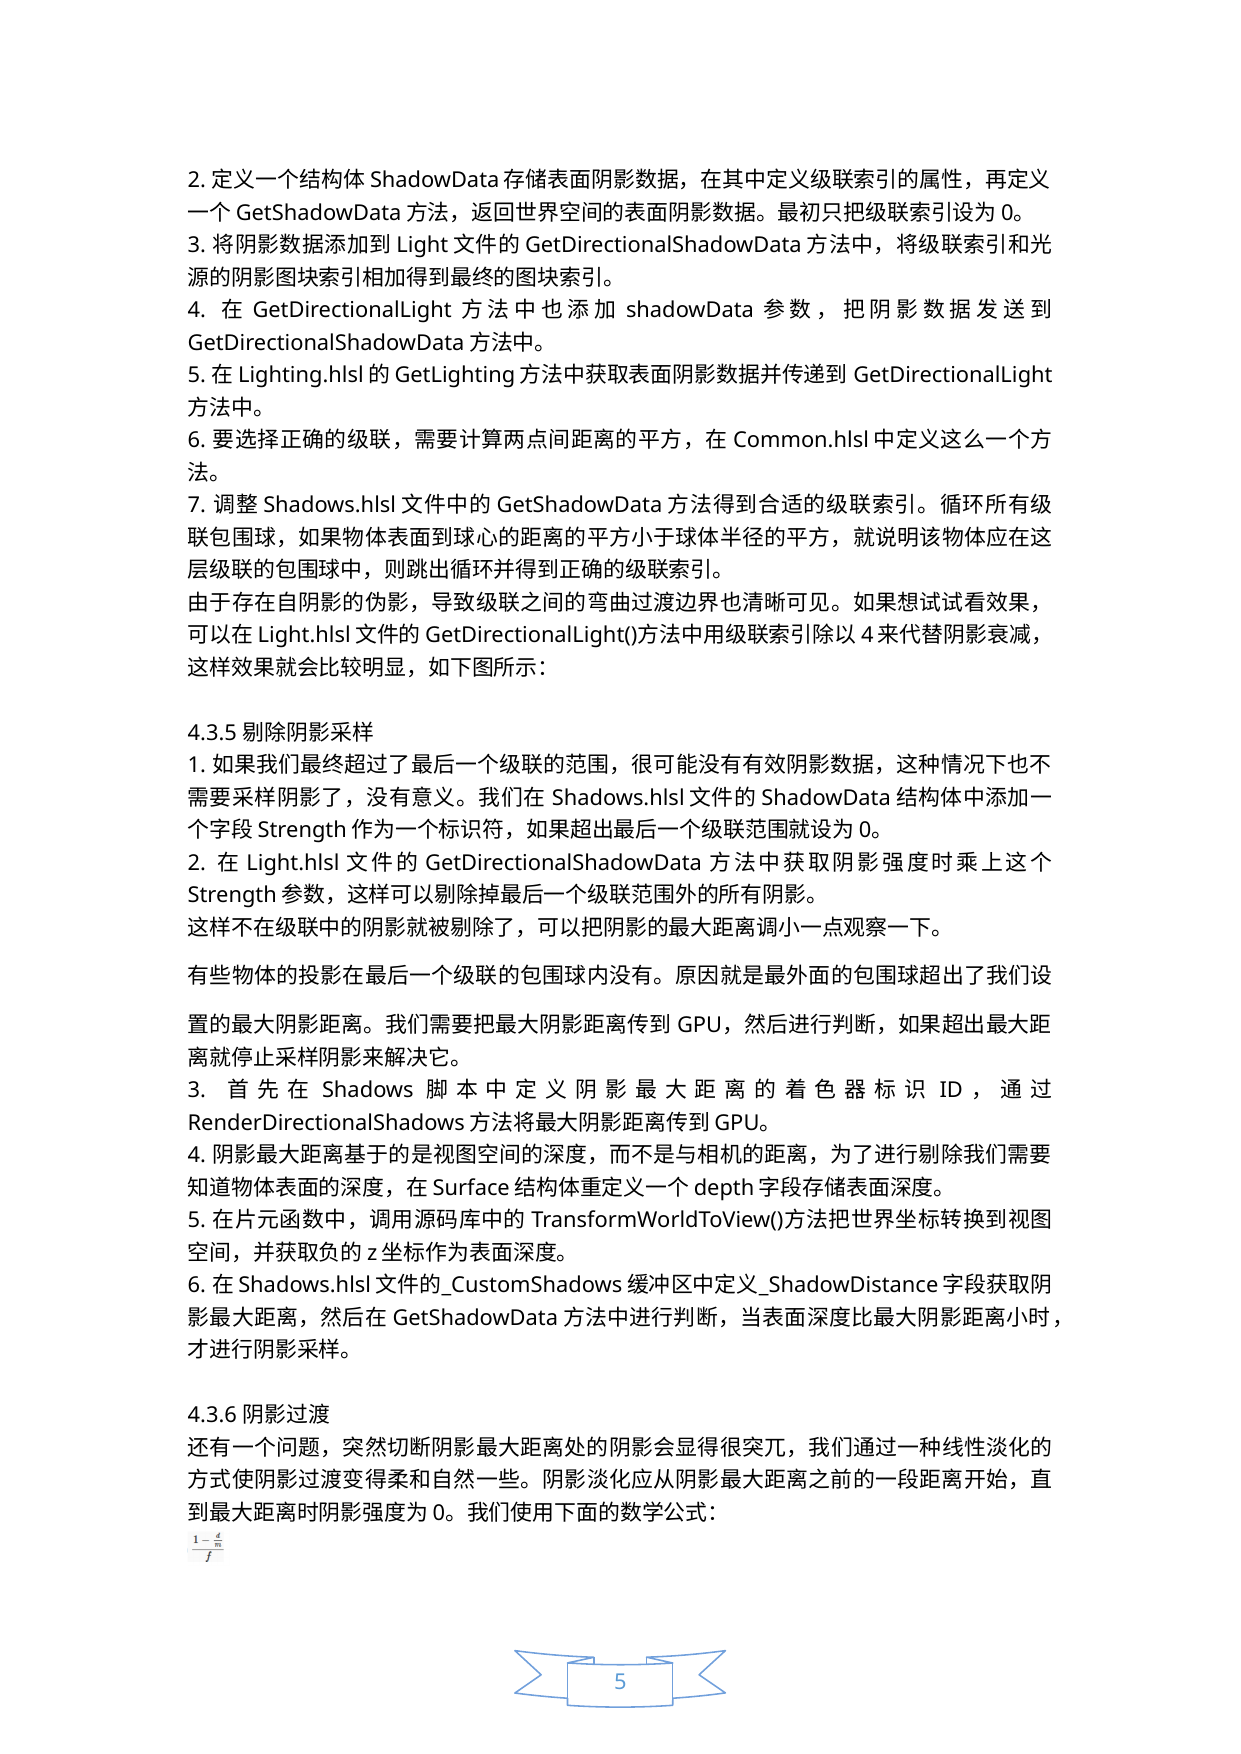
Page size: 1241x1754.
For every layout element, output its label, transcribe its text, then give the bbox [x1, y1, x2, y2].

text 3. 首先在Shadows脚本中定义阴影最大距离的着色器标识ID，通过RenderDirectionalShadows方法将最大阴影距离传到GPU。 [187, 1072, 1053, 1137]
text 2. 在Light.hlsl文件的GetDirectionalShadowData方法中获取阴影强度时乘上这个Strength参数，这样可以剔除掉最后一个级联范围外的所有阴影。 [187, 844, 1053, 909]
text 这样不在级联中的阴影就被剔除了，可以把阴影的最大距离调小一点观察一下。 [187, 909, 1053, 942]
text 6. 要选择正确的级联，需要计算两点间距离的平方，在Common.hlsl中定义这么一个方法。 [187, 422, 1053, 487]
text 由于存在自阴影的伪影，导致级联之间的弯曲过渡边界也清晰可见。如果想试试看效果，可以在Light.hlsl文件的GetDirectionalLight()方法中用级联索引除以4来代替阴影衰减，这样效果就会比较明显，如下图所示： [187, 584, 1053, 682]
text 4.3.6 阴影过渡 [187, 1397, 1053, 1429]
text ​有些物体的投影在最后一个级联的包围球内没有。原因就是最外面的包围球超出了我们设置的最大阴影距离。我们需要把最大阴影距离传到GPU，然后进行判断，如果超出最大距离就停止采样阴影来解决它。 [187, 942, 1053, 1072]
text 4.3.5 剔除阴影采样 [187, 714, 1053, 747]
text 6. 在Shadows.hlsl文件的_CustomShadows缓冲区中定义_ShadowDistance字段获取阴影最大距离，然后在GetShadowData方法中进行判断，当表面深度比最大阴影距离小时，才进行阴影采样。 [187, 1267, 1053, 1364]
picture [187, 1527, 230, 1566]
text 1. 如果我们最终超过了最后一个级联的范围，很可能没有有效阴影数据，这种情况下也不需要采样阴影了，没有意义。我们在Shadows.hlsl文件的ShadowData结构体中添加一个字段Strength作为一个标识符，如果超出最后一个级联范围就设为0。 [187, 747, 1053, 844]
text 5. 在Lighting.hlsl的GetLighting方法中获取表面阴影数据并传递到GetDirectionalLight方法中。 [187, 357, 1053, 422]
text 4. 阴影最大距离基于的是视图空间的深度，而不是与相机的距离，为了进行剔除我们需要知道物体表面的深度，在Surface结构体重定义一个depth字段存储表面深度。 [187, 1137, 1053, 1202]
text 3. 将阴影数据添加到Light文件的GetDirectionalShadowData方法中，将级联索引和光源的阴影图块索引相加得到最终的图块索引。 [187, 227, 1053, 292]
text 2. 定义一个结构体ShadowData存储表面阴影数据，在其中定义级联索引的属性，再定义一个GetShadowData方法，返回世界空间的表面阴影数据。最初只把级联索引设为0。 [187, 162, 1053, 227]
text 4. 在GetDirectionalLight方法中也添加shadowData参数，把阴影数据发送到GetDirectionalShadowData方法中。 [187, 292, 1053, 357]
text 还有一个问题，突然切断阴影最大距离处的阴影会显得很突兀，我们通过一种线性淡化的方式使阴影过渡变得柔和自然一些。阴影淡化应从阴影最大距离之前的一段距离开始，直到最大距离时阴影强度为0。我们使用下面的数学公式： [187, 1429, 1053, 1527]
text 7. 调整Shadows.hlsl文件中的GetShadowData方法得到合适的级联索引。循环所有级联包围球，如果物体表面到球心的距离的平方小于球体半径的平方，就说明该物体应在这层级联的包围球中，则跳出循环并得到正确的级联索引。 [187, 487, 1053, 584]
text 5. 在片元函数中，调用源码库中的TransformWorldToView()方法把世界坐标转换到视图空间，并获取负的z坐标作为表面深度。 [187, 1202, 1053, 1267]
